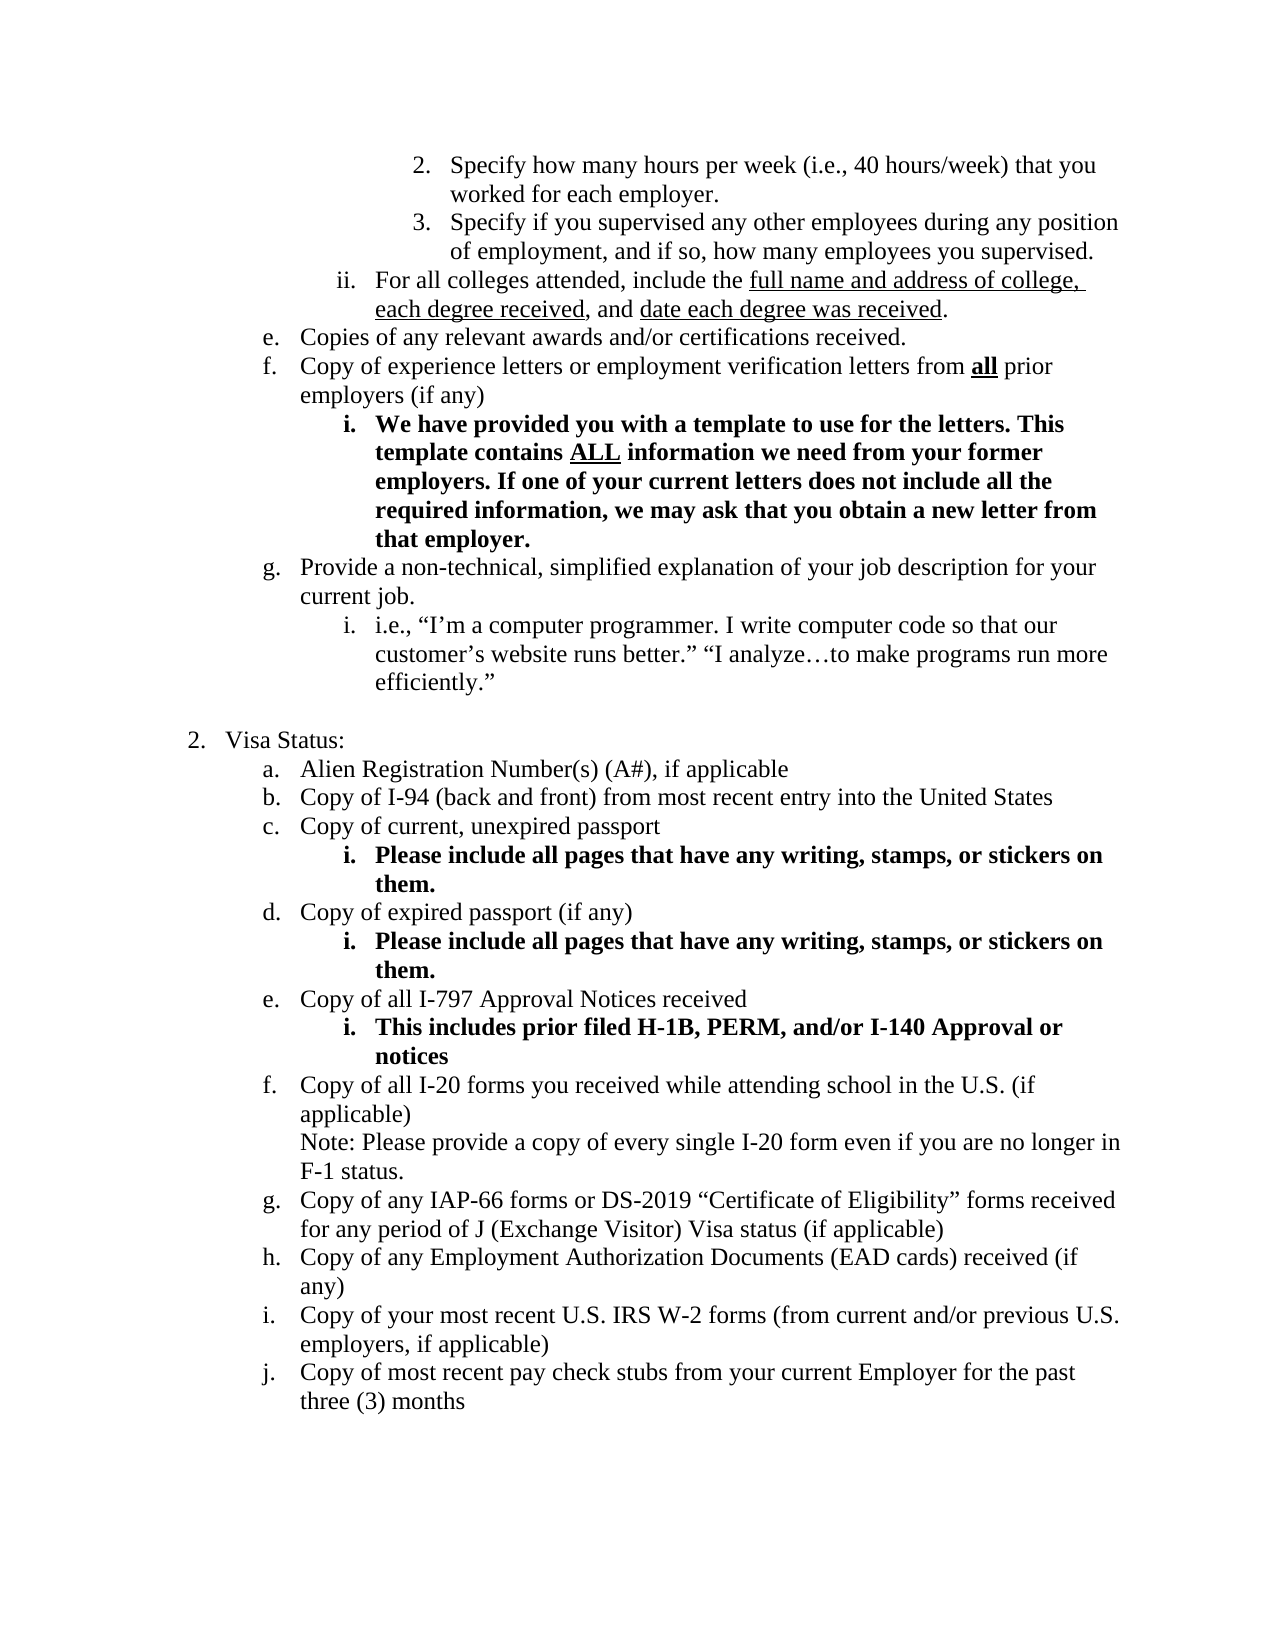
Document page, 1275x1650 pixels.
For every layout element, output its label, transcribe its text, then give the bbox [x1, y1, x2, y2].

list We have provided you with a template to use for the letters. This template contains ALL information we need from your former employers. If one of your current letters does not include all the required information, we may ask that you obtain a new letter from that employer. [356, 409, 1125, 552]
list i.e., “I’m a computer programmer. I write computer code so that our customer’s website runs better.” “I analyze…to make programs run more efficiently.” [356, 610, 1125, 696]
list Copy of any Employment Authorization Documents (EAD cards) received (if any) [262, 1242, 1125, 1300]
list Copy of most recent pay check stubs from your current Employer for the past three (3) months [262, 1357, 1125, 1415]
list Copy of your most recent U.S. IRS W-2 forms (from current and/or previous U.S. employers, if applicable) [262, 1300, 1125, 1357]
list Specify if you supervised any other employees during any position of employment, and if so, how many employees you supervised. [412, 207, 1125, 265]
list Copy of current, unexpired passport [262, 811, 1125, 840]
list Copy of I-94 (back and front) from most recent entry into the United States [262, 782, 1125, 811]
list Copy of expired passport (if any) [262, 897, 1125, 926]
list Alien Registration Number(s) (A#), if applicable [262, 754, 1125, 782]
list Specify how many hours per week (i.e., 40 hours/week) that you worked for each employer. [412, 150, 1125, 207]
list For all colleges attended, include the full name and address of college, each degree received, and date each degree was received. [356, 265, 1125, 322]
list Copies of any relevant awards and/or certifications received. [262, 322, 1125, 351]
list Provide a non-technical, simplified explanation of your job description for your current job. [262, 552, 1125, 610]
list Copy of all I-20 forms you received while attending school in the U.S. (if applicable) [262, 1070, 1125, 1127]
list This includes prior filed H-1B, PERM, and/or I-140 Approval or notices [356, 1012, 1125, 1070]
list Visa Status: [187, 725, 1125, 754]
list Please include all pages that have any writing, stamps, or stickers on them. [356, 840, 1125, 897]
list Copy of experience letters or employment verification letters from all prior employers (if any) [262, 351, 1125, 409]
list Copy of all I-797 Approval Notices received [262, 984, 1125, 1012]
text Note: Please provide a copy of every single I-20 form even if you are no longer in F-1 status. [300, 1127, 1125, 1185]
list Please include all pages that have any writing, stamps, or stickers on them. [356, 926, 1125, 984]
list Copy of any IAP-66 forms or DS-2019 “Certificate of Eligibility” forms received for any period of J (Exchange Visitor) Visa status (if applicable) [262, 1185, 1125, 1242]
